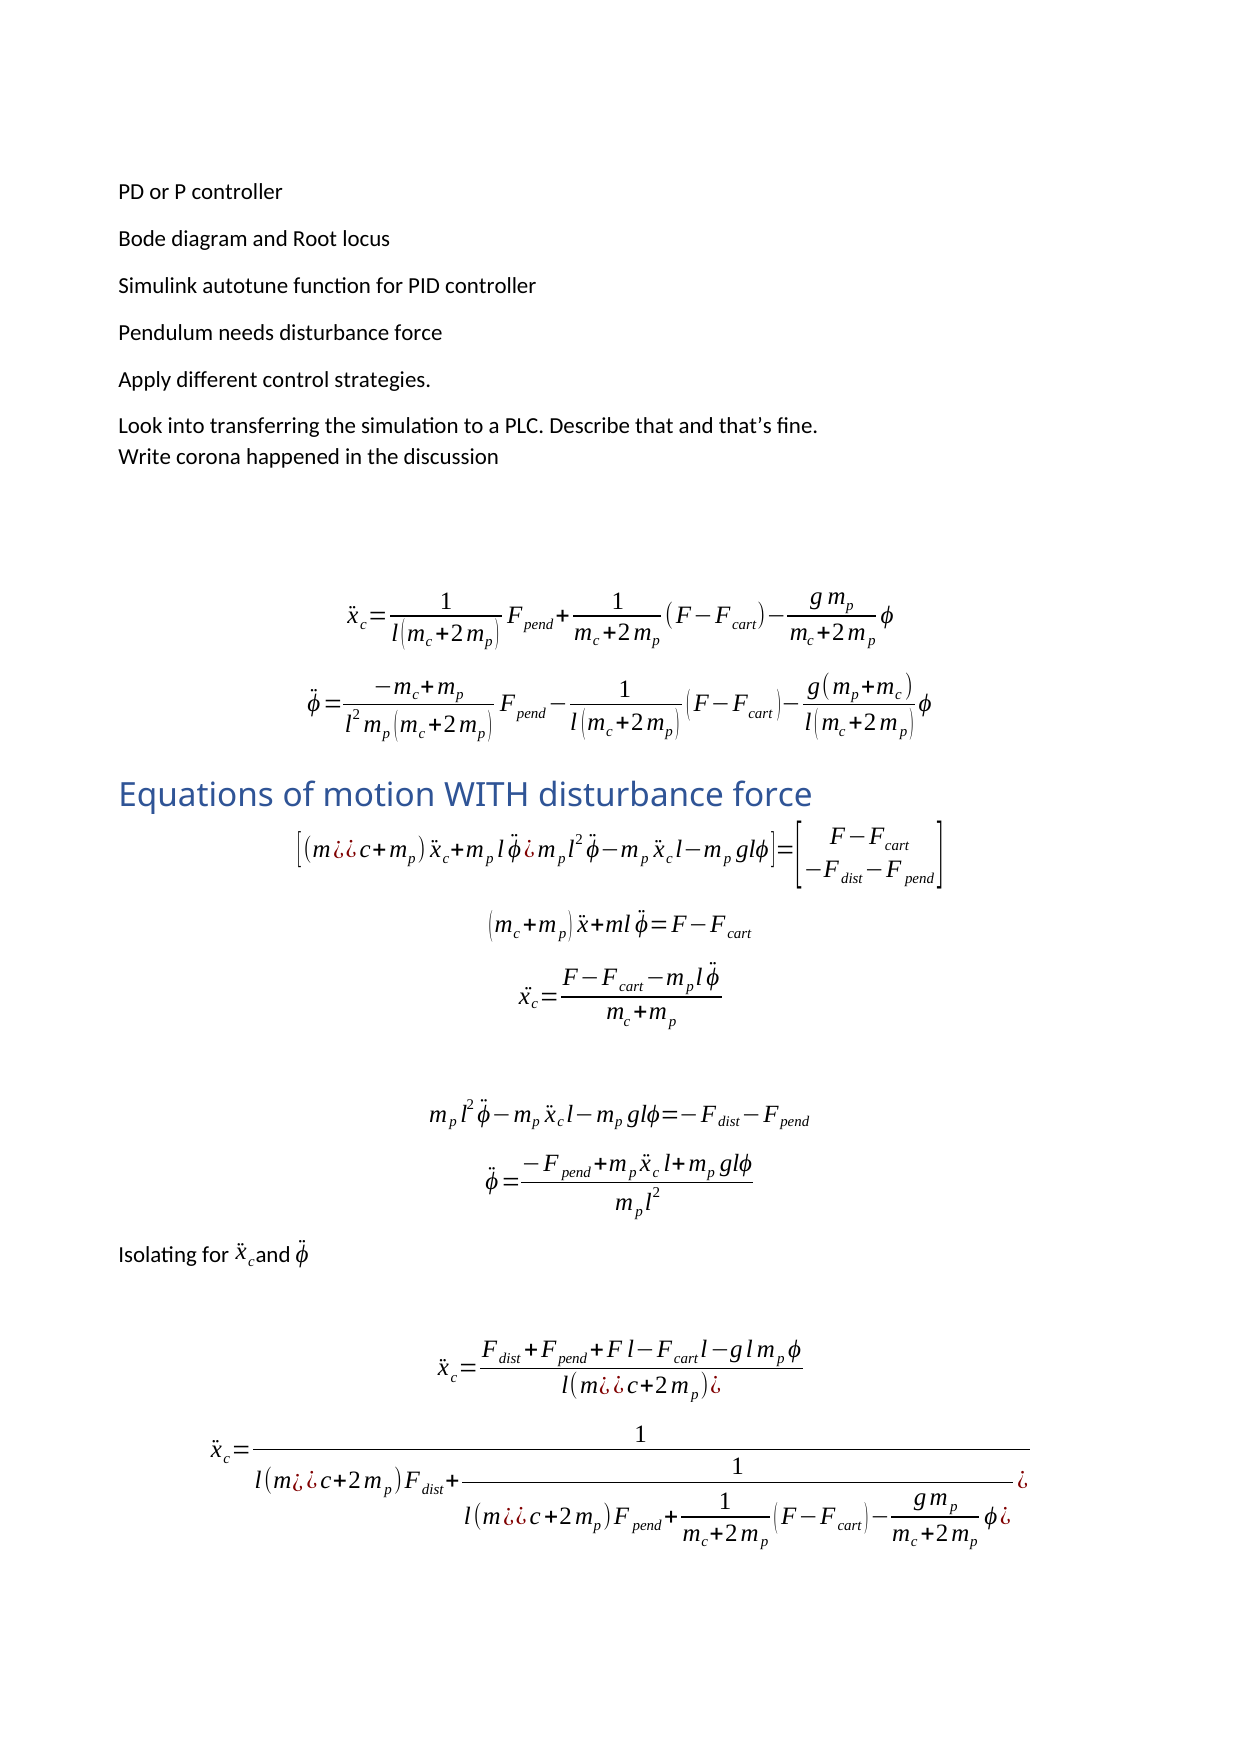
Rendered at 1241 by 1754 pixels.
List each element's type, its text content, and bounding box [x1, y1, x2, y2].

text Apply different control strategies. [118, 365, 1122, 393]
text Look into transferring the simulation to a PLC. Describe that and that’s fine. Write corona happened in the discussion [118, 412, 1122, 470]
text Isolating for and [118, 1238, 1122, 1269]
subtitle Equations of motion WITH disturbance force [118, 770, 1122, 816]
text PD or P controller [118, 177, 1122, 205]
text Simulink autotune function for PID controller [118, 271, 1122, 299]
text Pendulum needs disturbance force [118, 318, 1122, 346]
text Bode diagram and Root locus [118, 224, 1122, 252]
